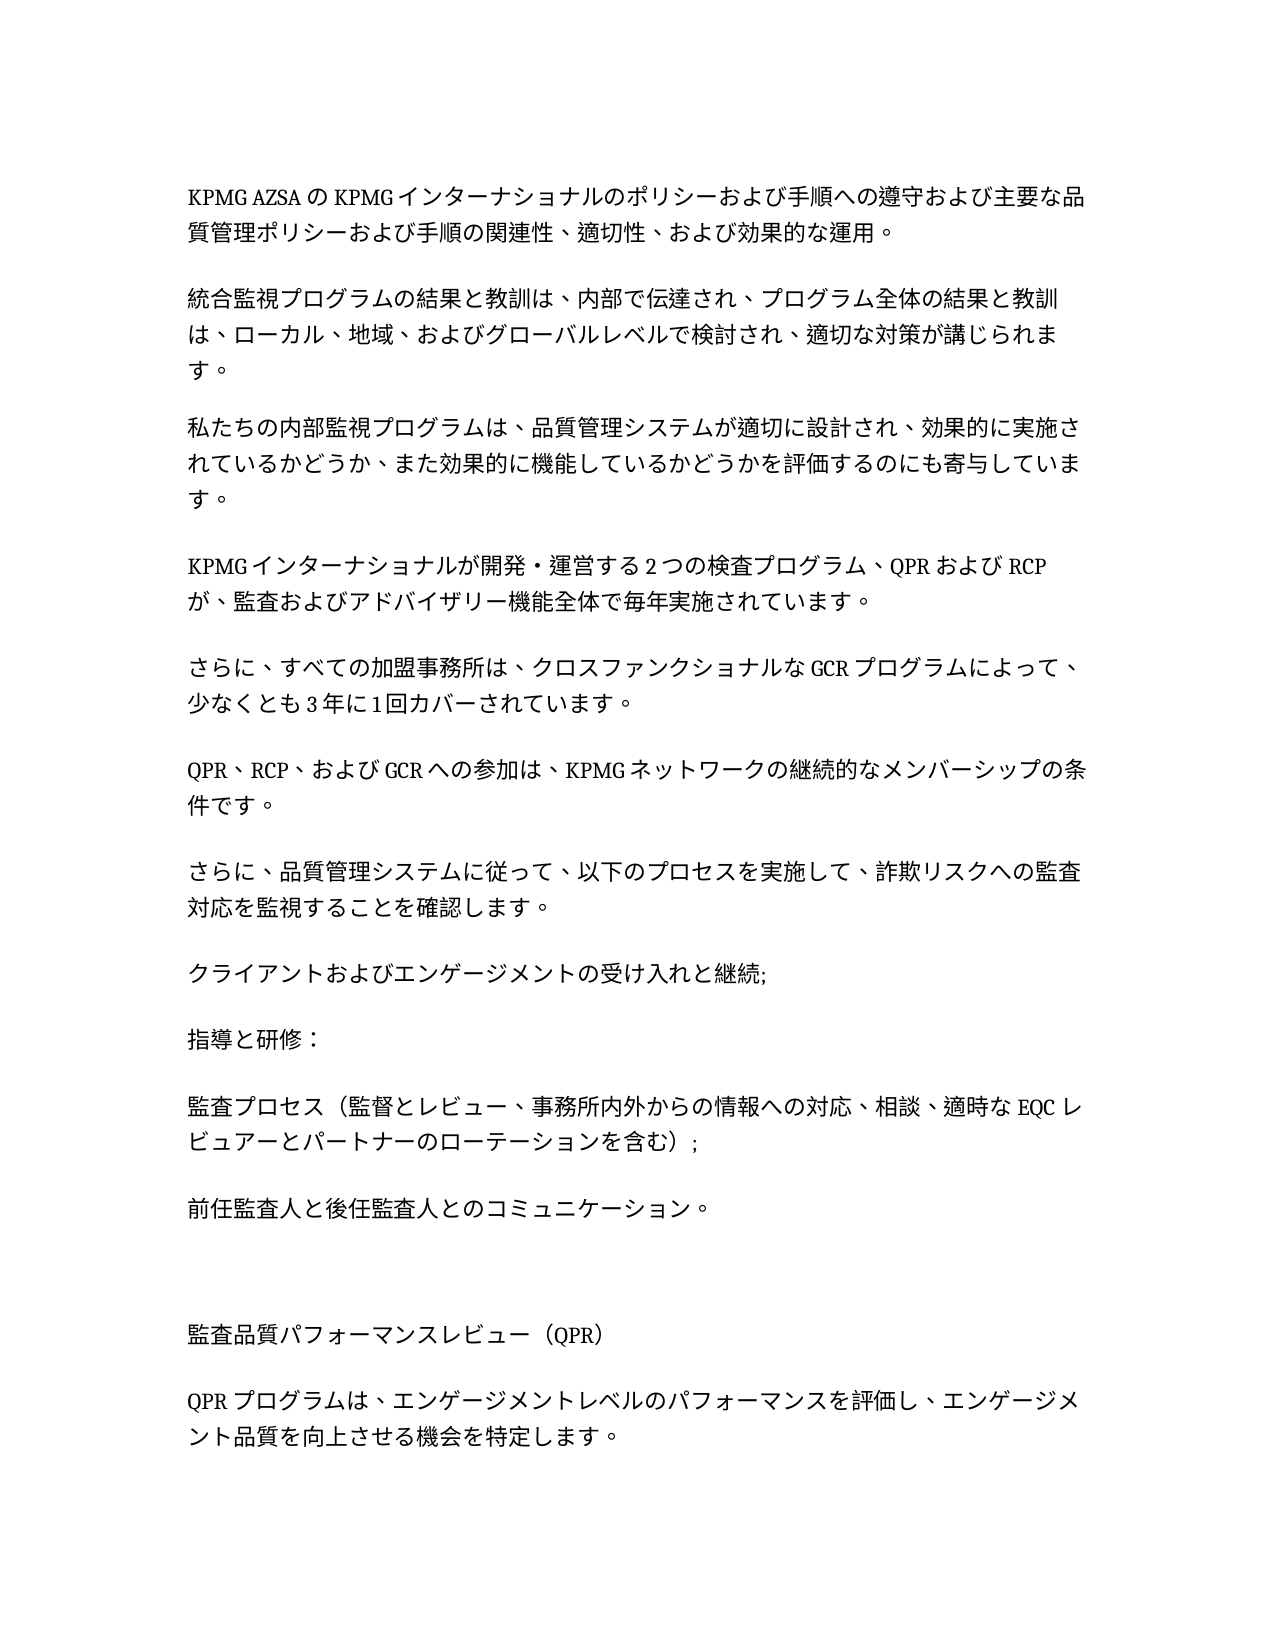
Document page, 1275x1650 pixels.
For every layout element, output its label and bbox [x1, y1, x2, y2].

text [187, 150, 1087, 386]
text [187, 412, 1087, 1483]
